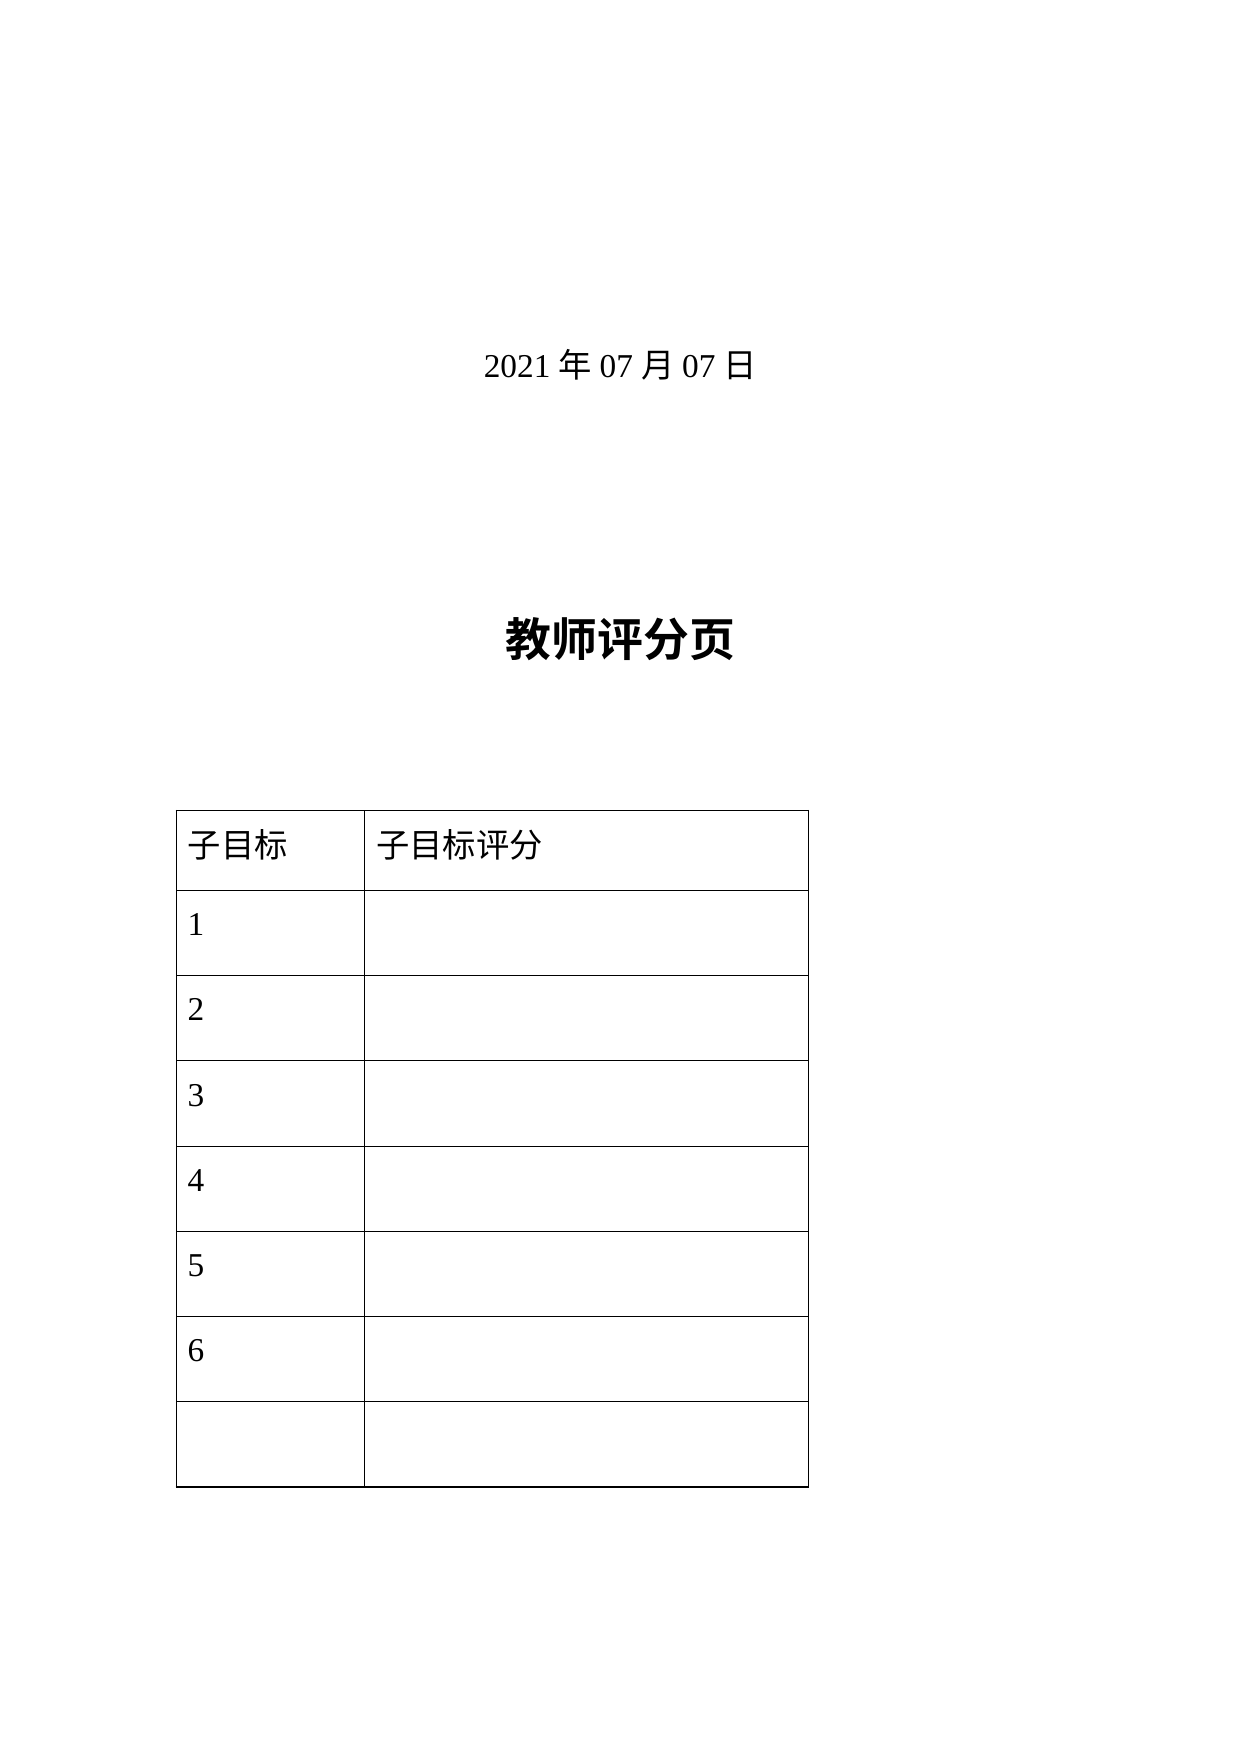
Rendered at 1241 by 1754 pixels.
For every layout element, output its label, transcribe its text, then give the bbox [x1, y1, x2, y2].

table_cell [365, 1232, 808, 1316]
table_cell [365, 976, 808, 1060]
table_cell 6 [177, 1317, 364, 1401]
text 2021 年 07 月 07 日 [187, 330, 1053, 395]
table_cell 4 [177, 1147, 364, 1231]
table_cell 3 [177, 1061, 364, 1146]
table_cell 5 [177, 1232, 364, 1316]
table_cell [177, 1402, 364, 1486]
table_header 子目标 [177, 811, 364, 890]
table_cell [365, 1317, 808, 1401]
table_cell [365, 891, 808, 975]
table_cell [365, 1147, 808, 1231]
table_cell [365, 1402, 808, 1486]
table_cell 1 [177, 891, 364, 975]
text 教师评分页 [187, 588, 1053, 685]
table_cell 2 [177, 976, 364, 1060]
table_header 子目标评分 [365, 811, 808, 890]
table_cell [365, 1061, 808, 1146]
